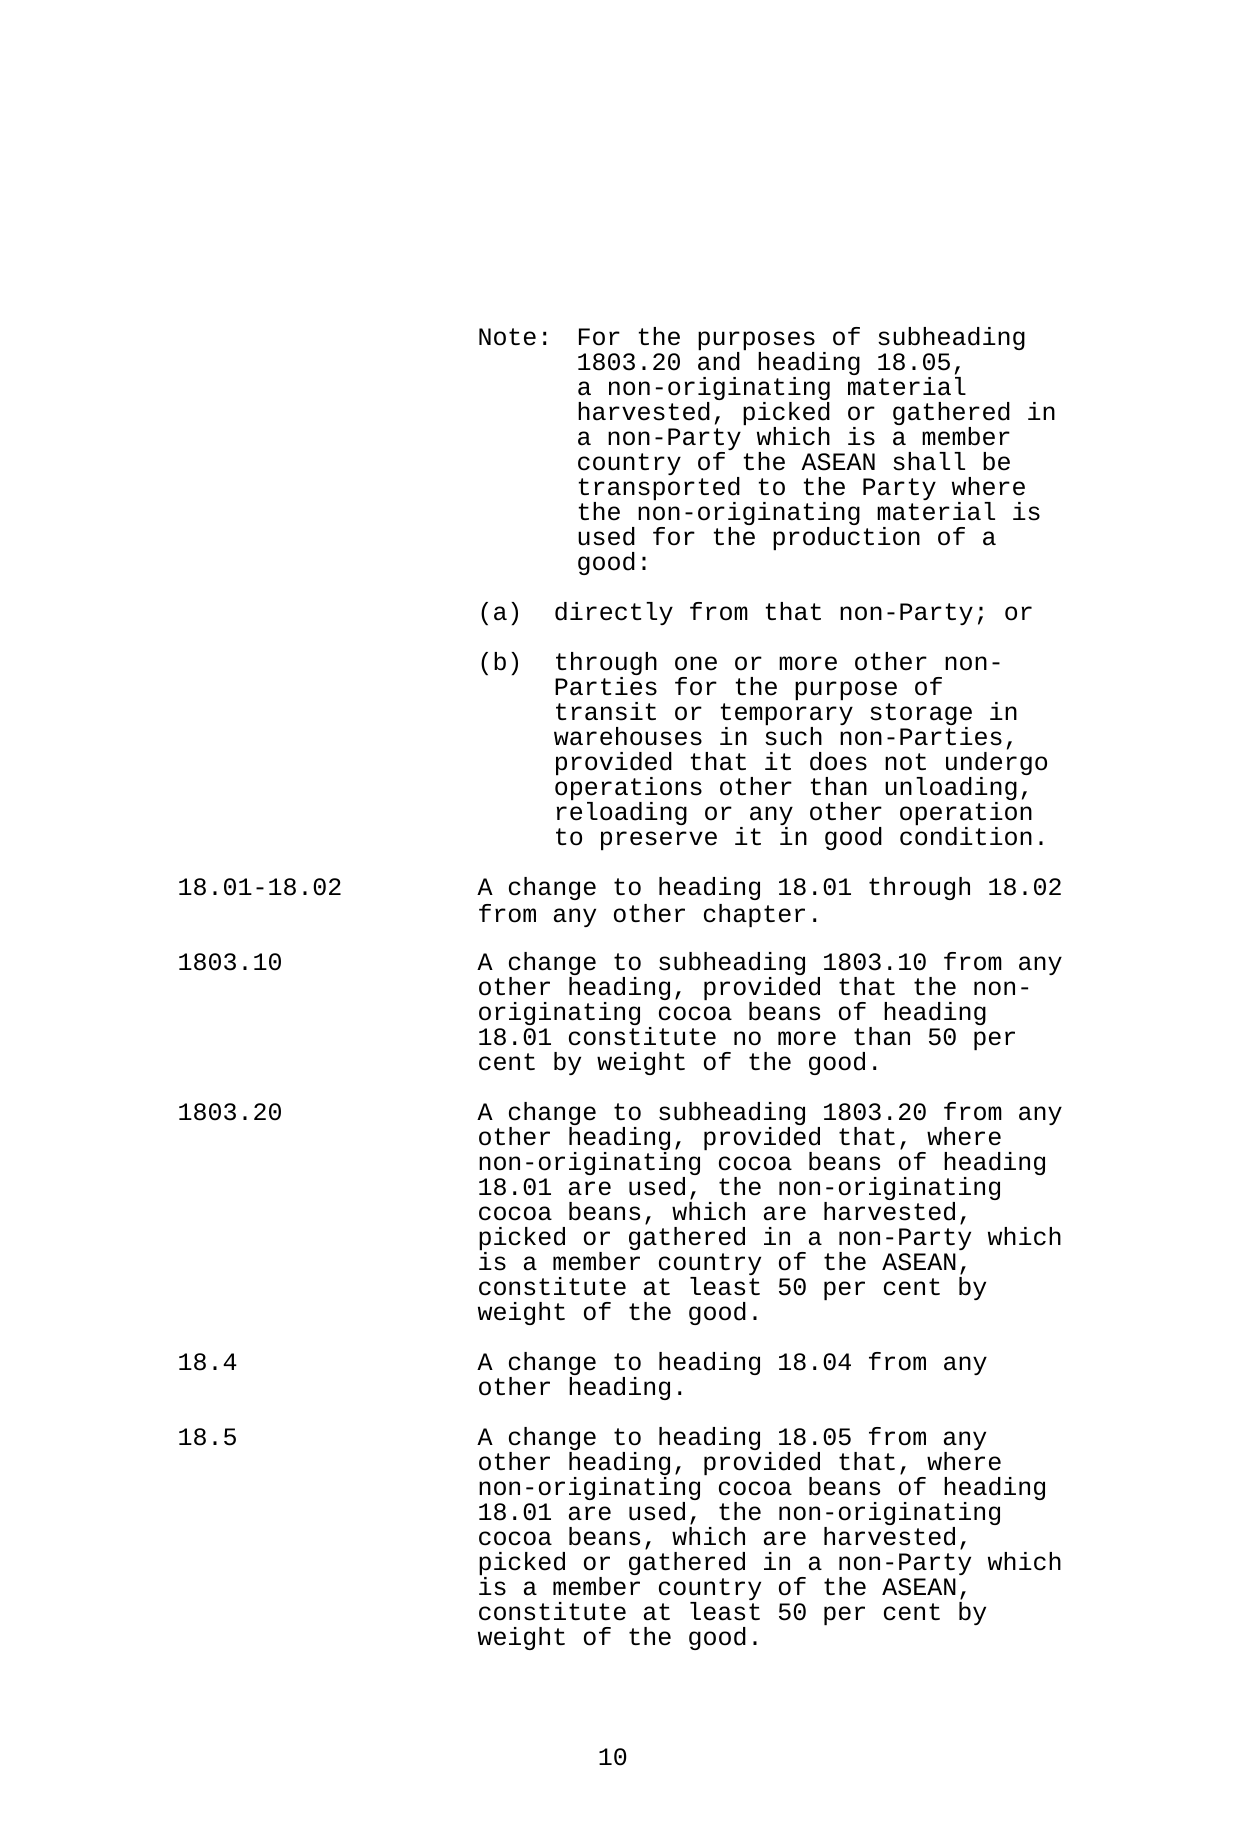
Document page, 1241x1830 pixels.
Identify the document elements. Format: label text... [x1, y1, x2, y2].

text from any other chapter. [477, 901, 1073, 928]
list A change to heading 18.05 from any other heading, provided that, where non-originating cocoa beans of heading [177, 1425, 1048, 1500]
text 18.01 constitute no more than 50 per cent by weight of the good. [477, 1025, 1020, 1075]
text 1803.10 A change to subheading 1803.10 from any other heading, provided that the non- originating cocoa beans of heading [177, 950, 1063, 1025]
list through one or more other non- Parties for the purpose of transit or temporary storage in warehouses in such non-Parties, provided that it does not undergo operations other than unloading, reloading or any other operation to preserve it in good condition. [477, 650, 1049, 850]
list directly from that non-Party; or [477, 599, 1073, 628]
list A change to heading 18.04 from any other heading. [177, 1350, 988, 1400]
text a non-originating material harvested, picked or gathered in a non-Party which is a member country of the ASEAN shall be transported to the Party where the non-originating material is used for the production of a good: [576, 375, 1059, 575]
text Note: For the purposes of subheading 1803.20 and heading 18.05, [477, 325, 1027, 375]
text 18.01-18.02 A change to heading 18.01 through 18.02 [177, 874, 1073, 901]
text 1803.20 A change to subheading 1803.20 from any other heading, provided that, where non-originating cocoa beans of heading [177, 1100, 1063, 1175]
